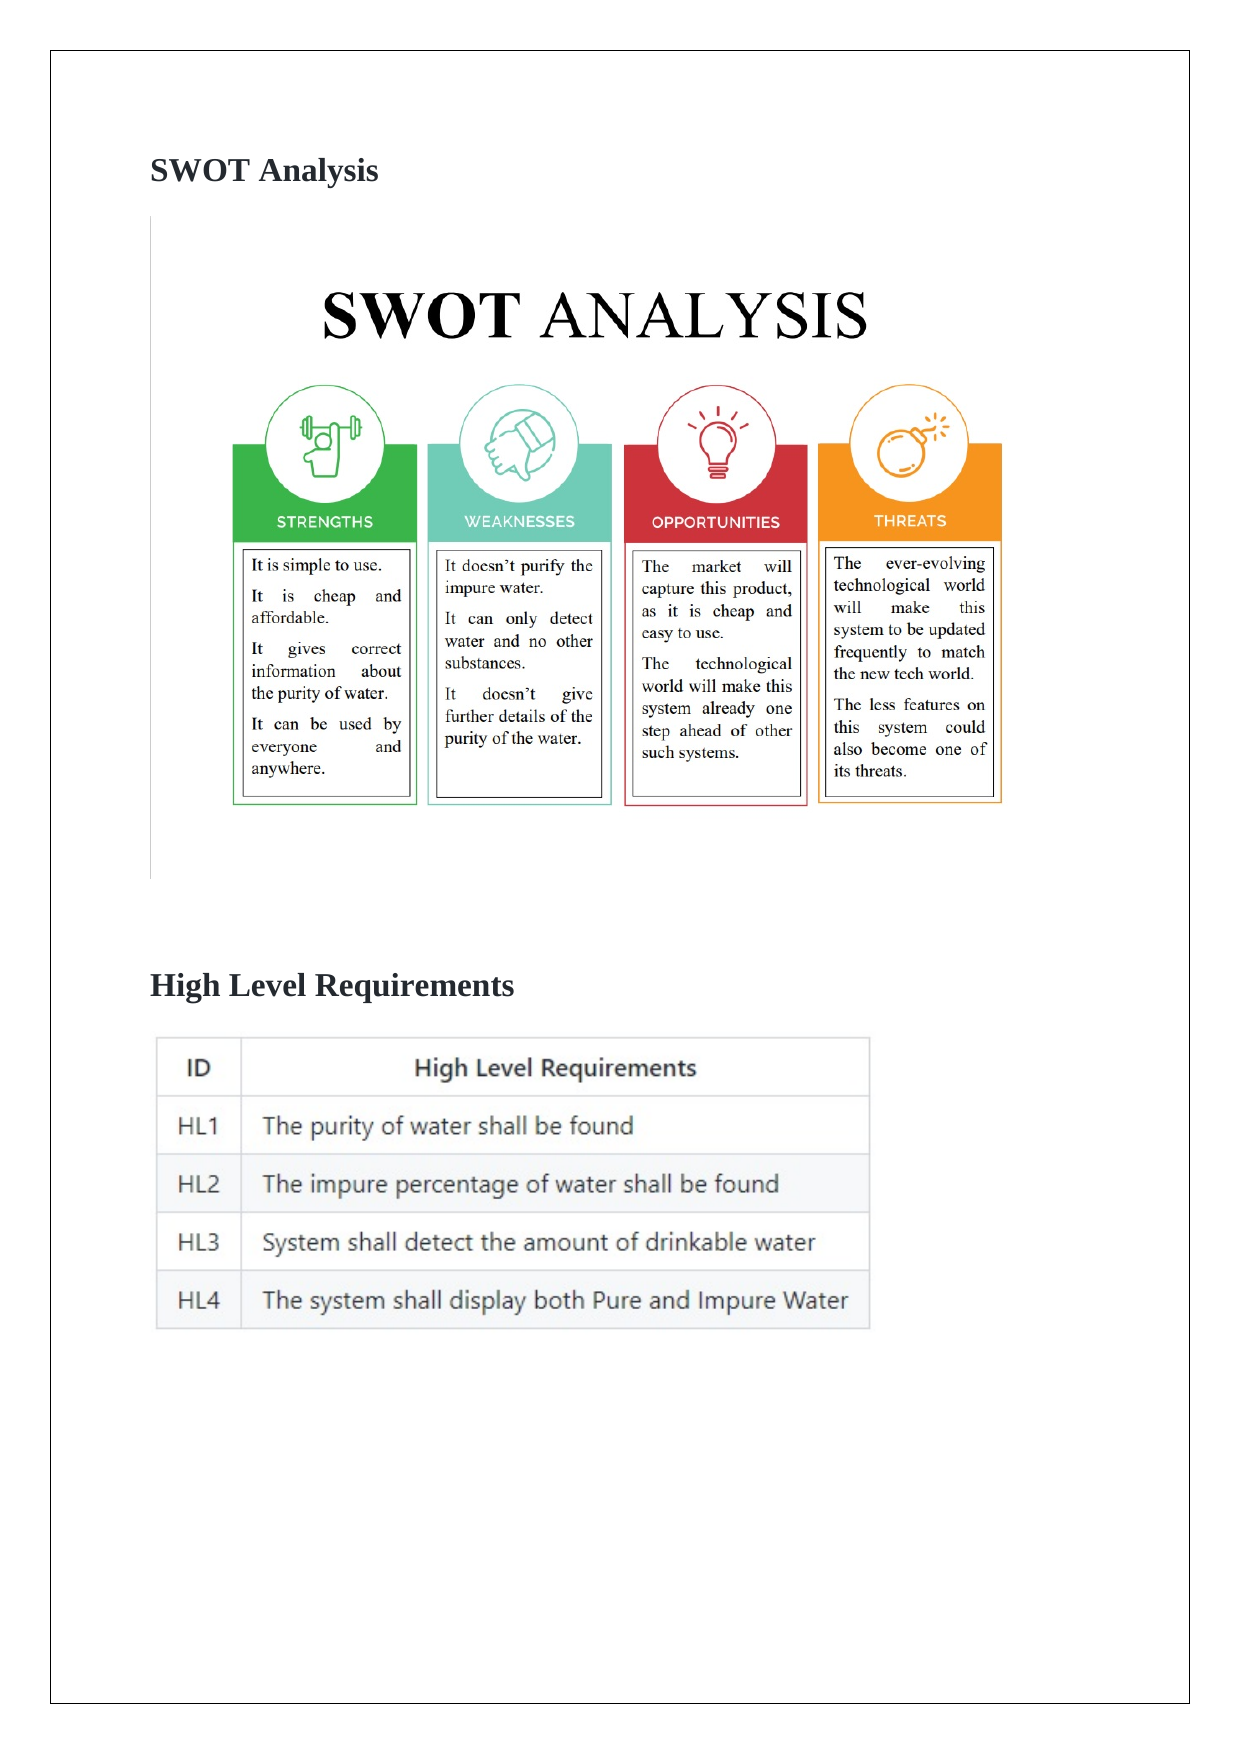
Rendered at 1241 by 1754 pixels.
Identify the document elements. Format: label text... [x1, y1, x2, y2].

subtitle SWOT Analysis [150, 150, 1090, 188]
picture [150, 216, 1089, 879]
picture [150, 1031, 880, 1342]
subtitle High Level Requirements [150, 965, 1090, 1004]
